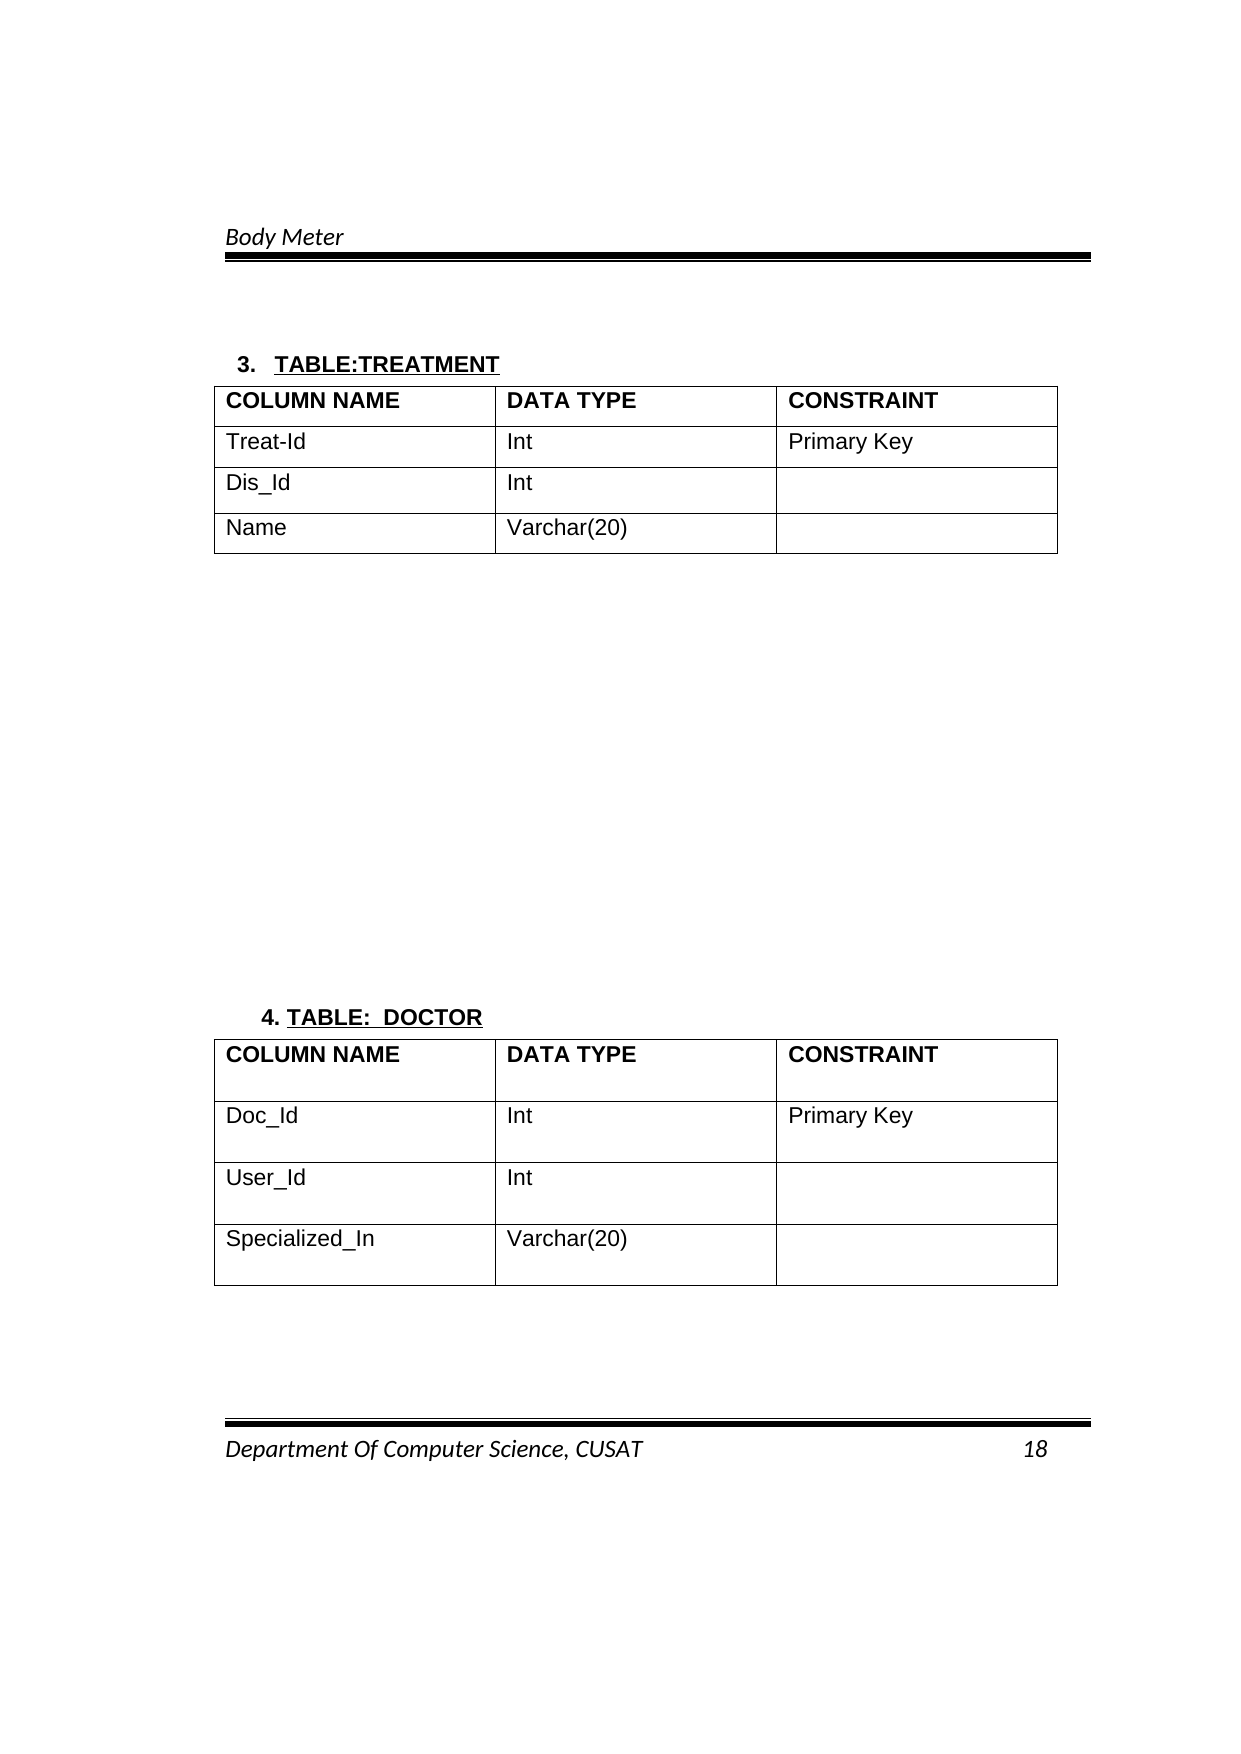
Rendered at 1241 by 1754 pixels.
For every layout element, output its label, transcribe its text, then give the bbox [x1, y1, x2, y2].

table_header DATA TYPE [496, 1040, 776, 1101]
table_header CONSTRAINT [777, 1040, 1057, 1101]
table_cell Treat-Id [215, 427, 495, 467]
table_cell [777, 1163, 1057, 1223]
table_cell [777, 514, 1057, 553]
table_cell Name [215, 514, 495, 553]
table_cell Int [496, 468, 776, 512]
subtitle 4. TABLE: DOCTOR [261, 1004, 1104, 1031]
table_header DATA TYPE [496, 387, 776, 426]
table_cell Varchar(20) [496, 1225, 776, 1285]
table_cell Int [496, 1163, 776, 1223]
table_cell [777, 1225, 1057, 1285]
table_cell Varchar(20) [496, 514, 776, 553]
table_cell User_Id [215, 1163, 495, 1223]
table_cell Primary Key [777, 1102, 1057, 1162]
table_cell Int [496, 1102, 776, 1162]
table_cell Primary Key [777, 427, 1057, 467]
table_cell Int [496, 427, 776, 467]
table_cell Specialized_In [215, 1225, 495, 1285]
table_cell Dis_Id [215, 468, 495, 512]
table_header CONSTRAINT [777, 387, 1057, 426]
table_header COLUMN NAME [215, 387, 495, 426]
table_cell [777, 468, 1057, 512]
table_cell Doc_Id [215, 1102, 495, 1162]
table_header COLUMN NAME [215, 1040, 495, 1101]
list TABLE:TREATMENT [211, 351, 525, 377]
